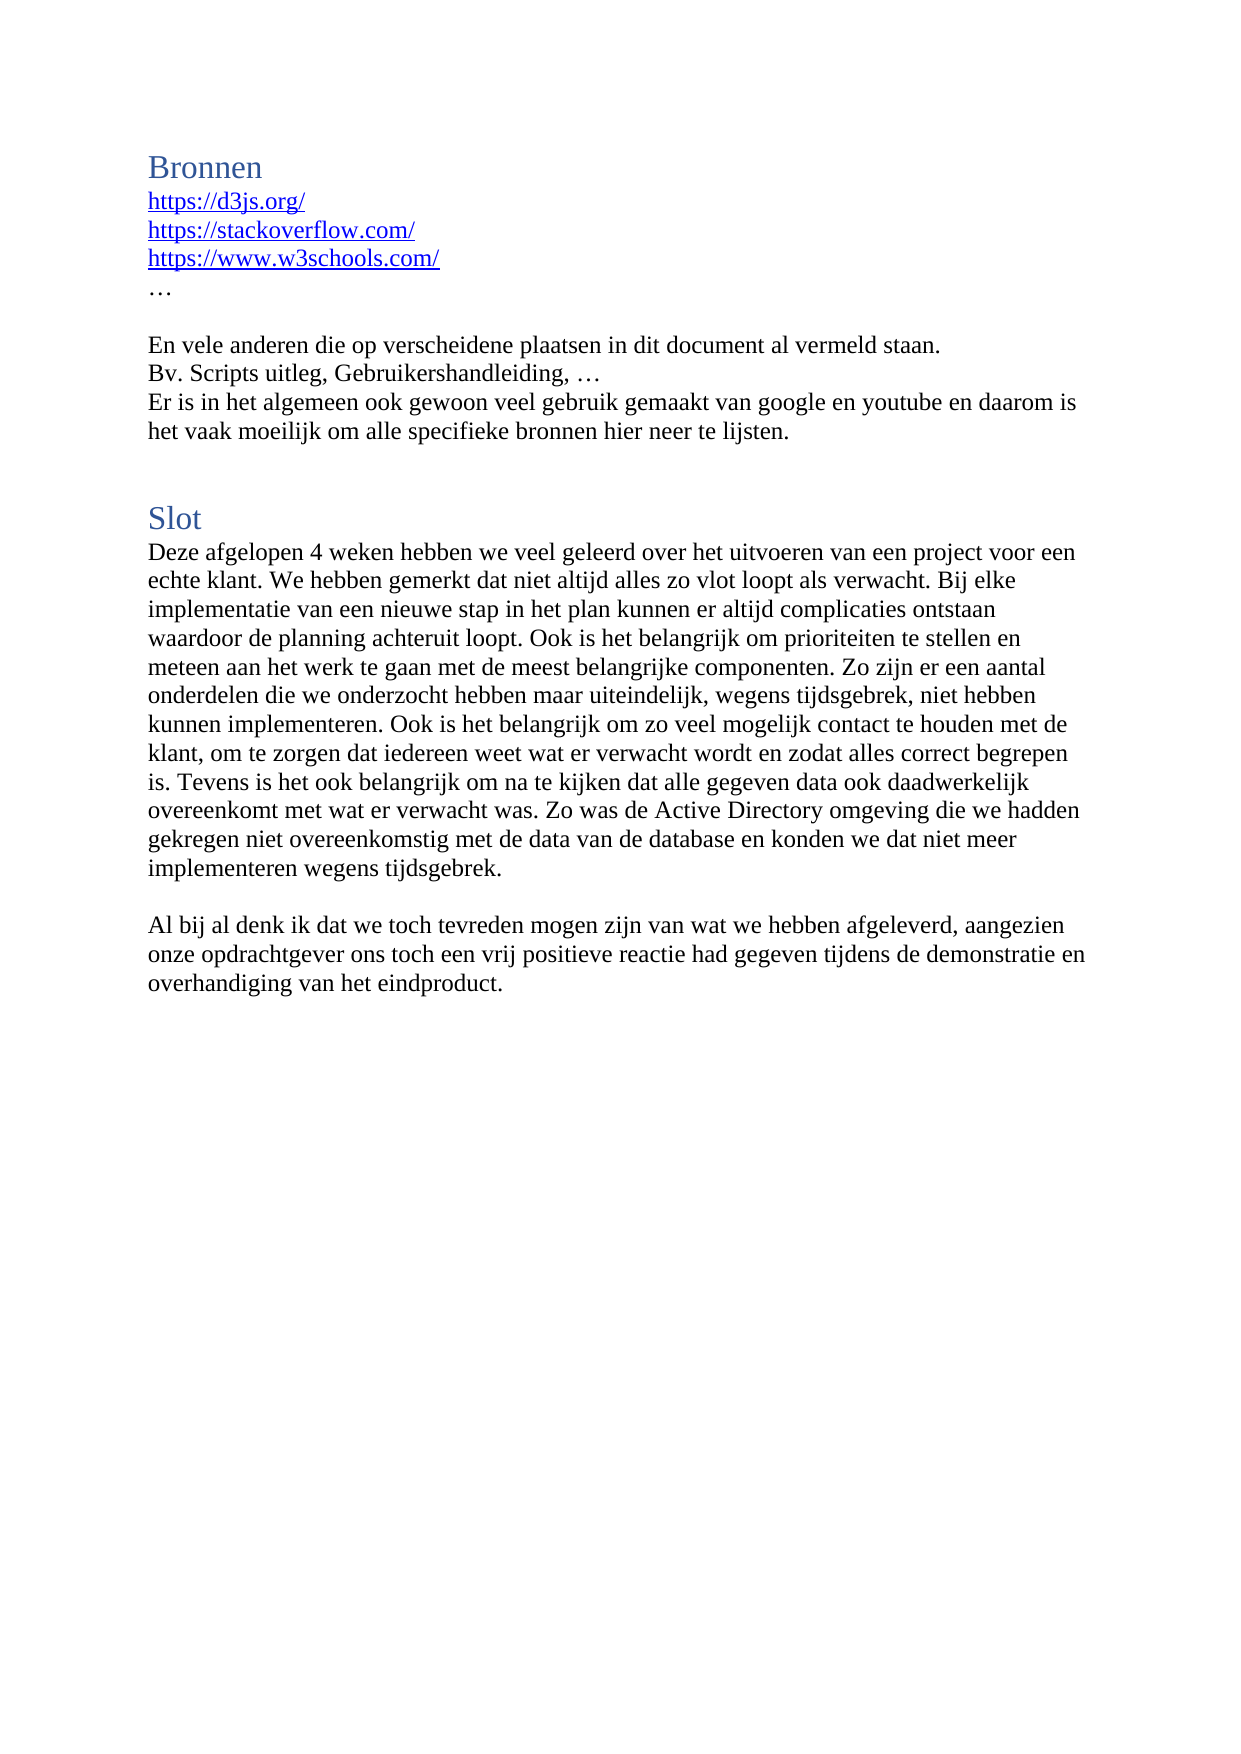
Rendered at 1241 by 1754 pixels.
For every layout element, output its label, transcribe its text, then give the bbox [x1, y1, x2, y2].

subtitle Slot [148, 498, 1093, 537]
subtitle Bronnen [148, 148, 1093, 186]
text … [148, 272, 1093, 301]
text https://d3js.org/ [148, 186, 1093, 215]
text Deze afgelopen 4 weken hebben we veel geleerd over het uitvoeren van een project voor een echte klant. We hebben gemerkt dat niet altijd alles zo vlot loopt als verwacht. Bij elke implementatie van een nieuwe stap in het plan kunnen er altijd complicaties ontstaan waardoor de planning achteruit loopt. Ook is het belangrijk om prioriteiten te stellen en meteen aan het werk te gaan met de meest belangrijke componenten. Zo zijn er een aantal onderdelen die we onderzocht hebben maar uiteindelijk, wegens tijdsgebrek, niet hebben kunnen implementeren. Ook is het belangrijk om zo veel mogelijk contact te houden met de klant, om te zorgen dat iedereen weet wat er verwacht wordt en zodat alles correct begrepen is. Tevens is het ook belangrijk om na te kijken dat alle gegeven data ook daadwerkelijk overeenkomt met wat er verwacht was. Zo was de Active Directory omgeving die we hadden gekregen niet overeenkomstig met de data van de database en konden we dat niet meer implementeren wegens tijdsgebrek. Al bij al denk ik dat we toch tevreden mogen zijn van wat we hebben afgeleverd, aangezien onze opdrachtgever ons toch een vrij positieve reactie had gegeven tijdens de demonstratie en overhandiging van het eindproduct. [148, 537, 1093, 997]
text En vele anderen die op verscheidene plaatsen in dit document al vermeld staan. Bv. Scripts uitleg, Gebruikershandleiding, … Er is in het algemeen ook gewoon veel gebruik gemaakt van google en youtube en daarom is het vaak moeilijk om alle specifieke bronnen hier neer te lijsten. [148, 301, 1093, 445]
text https://www.w3schools.com/ [148, 243, 1093, 272]
text https://stackoverflow.com/ [148, 215, 1093, 243]
